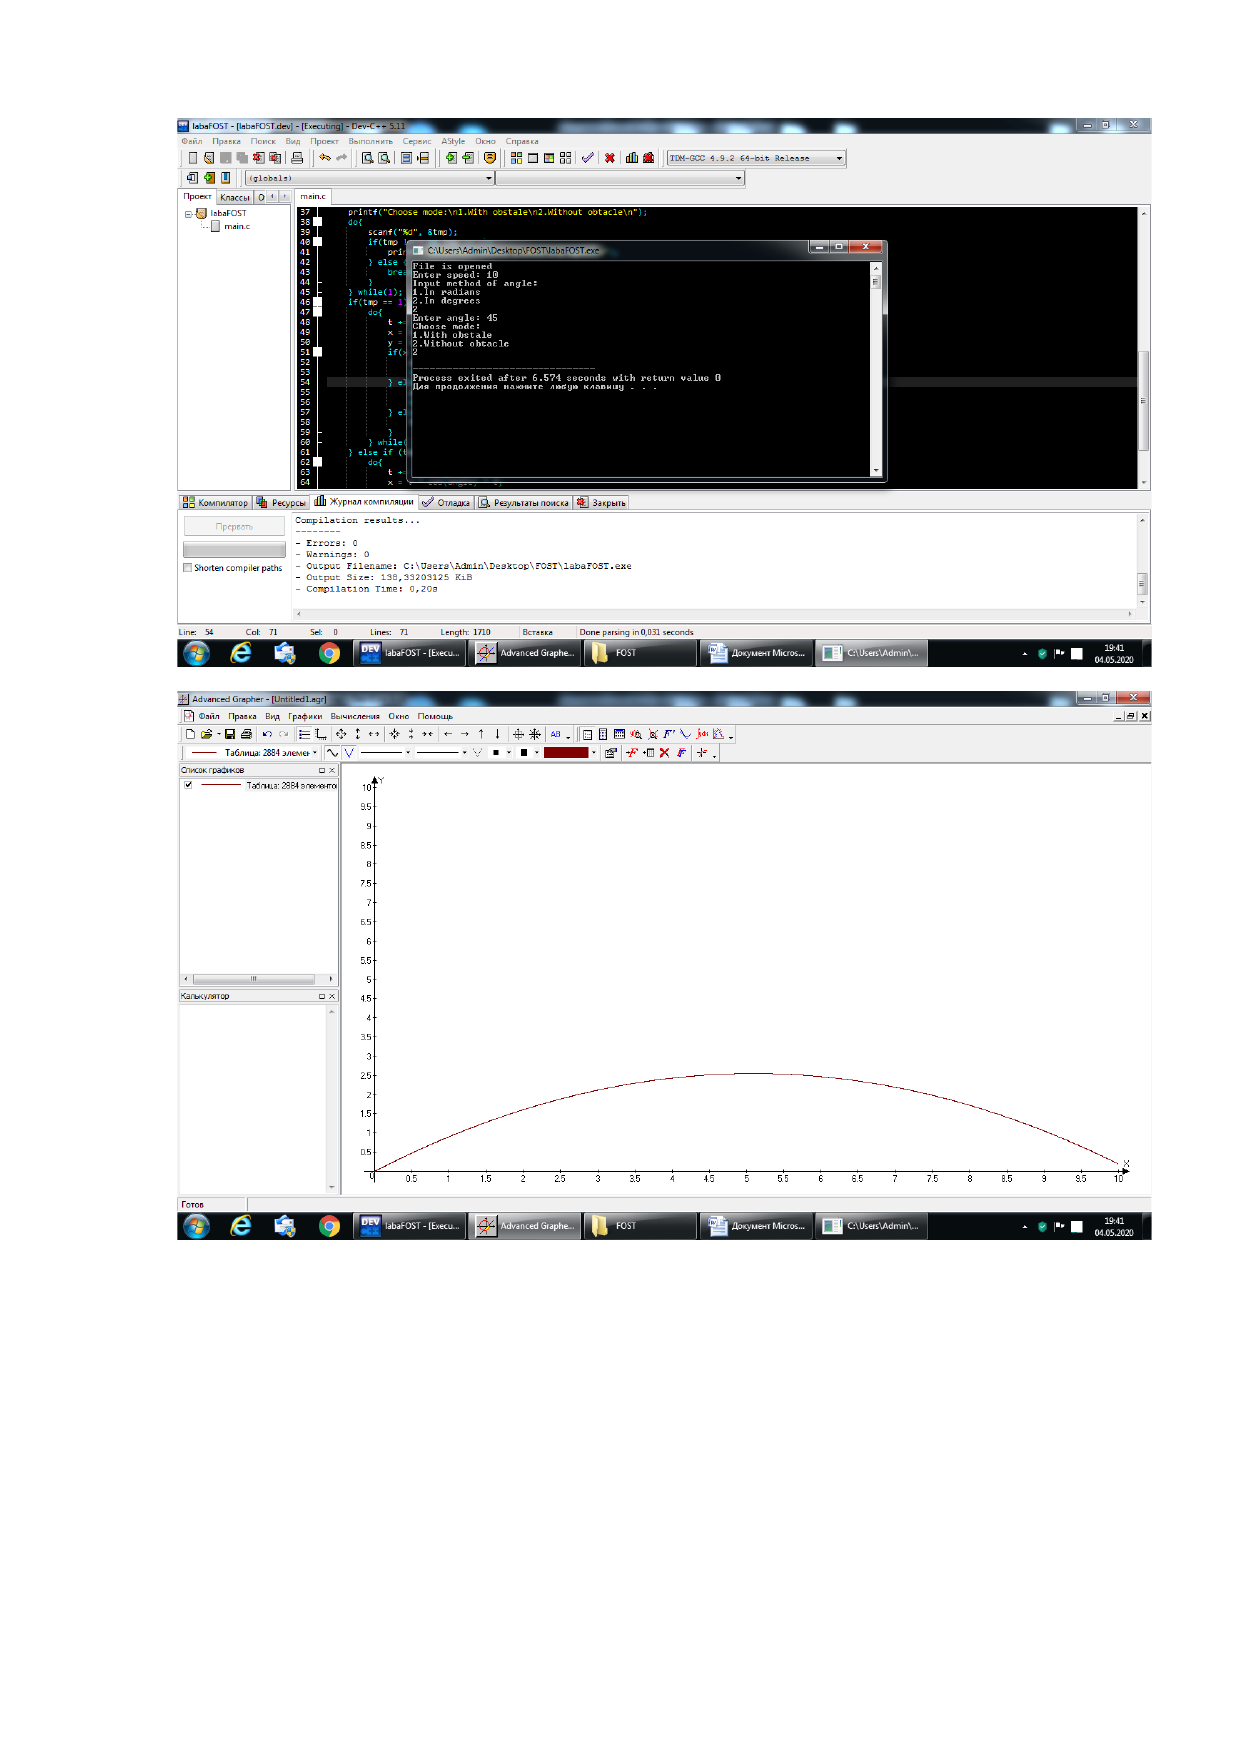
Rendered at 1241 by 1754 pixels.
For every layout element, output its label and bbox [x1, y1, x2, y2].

picture [177, 118, 1152, 667]
picture [177, 691, 1152, 1240]
